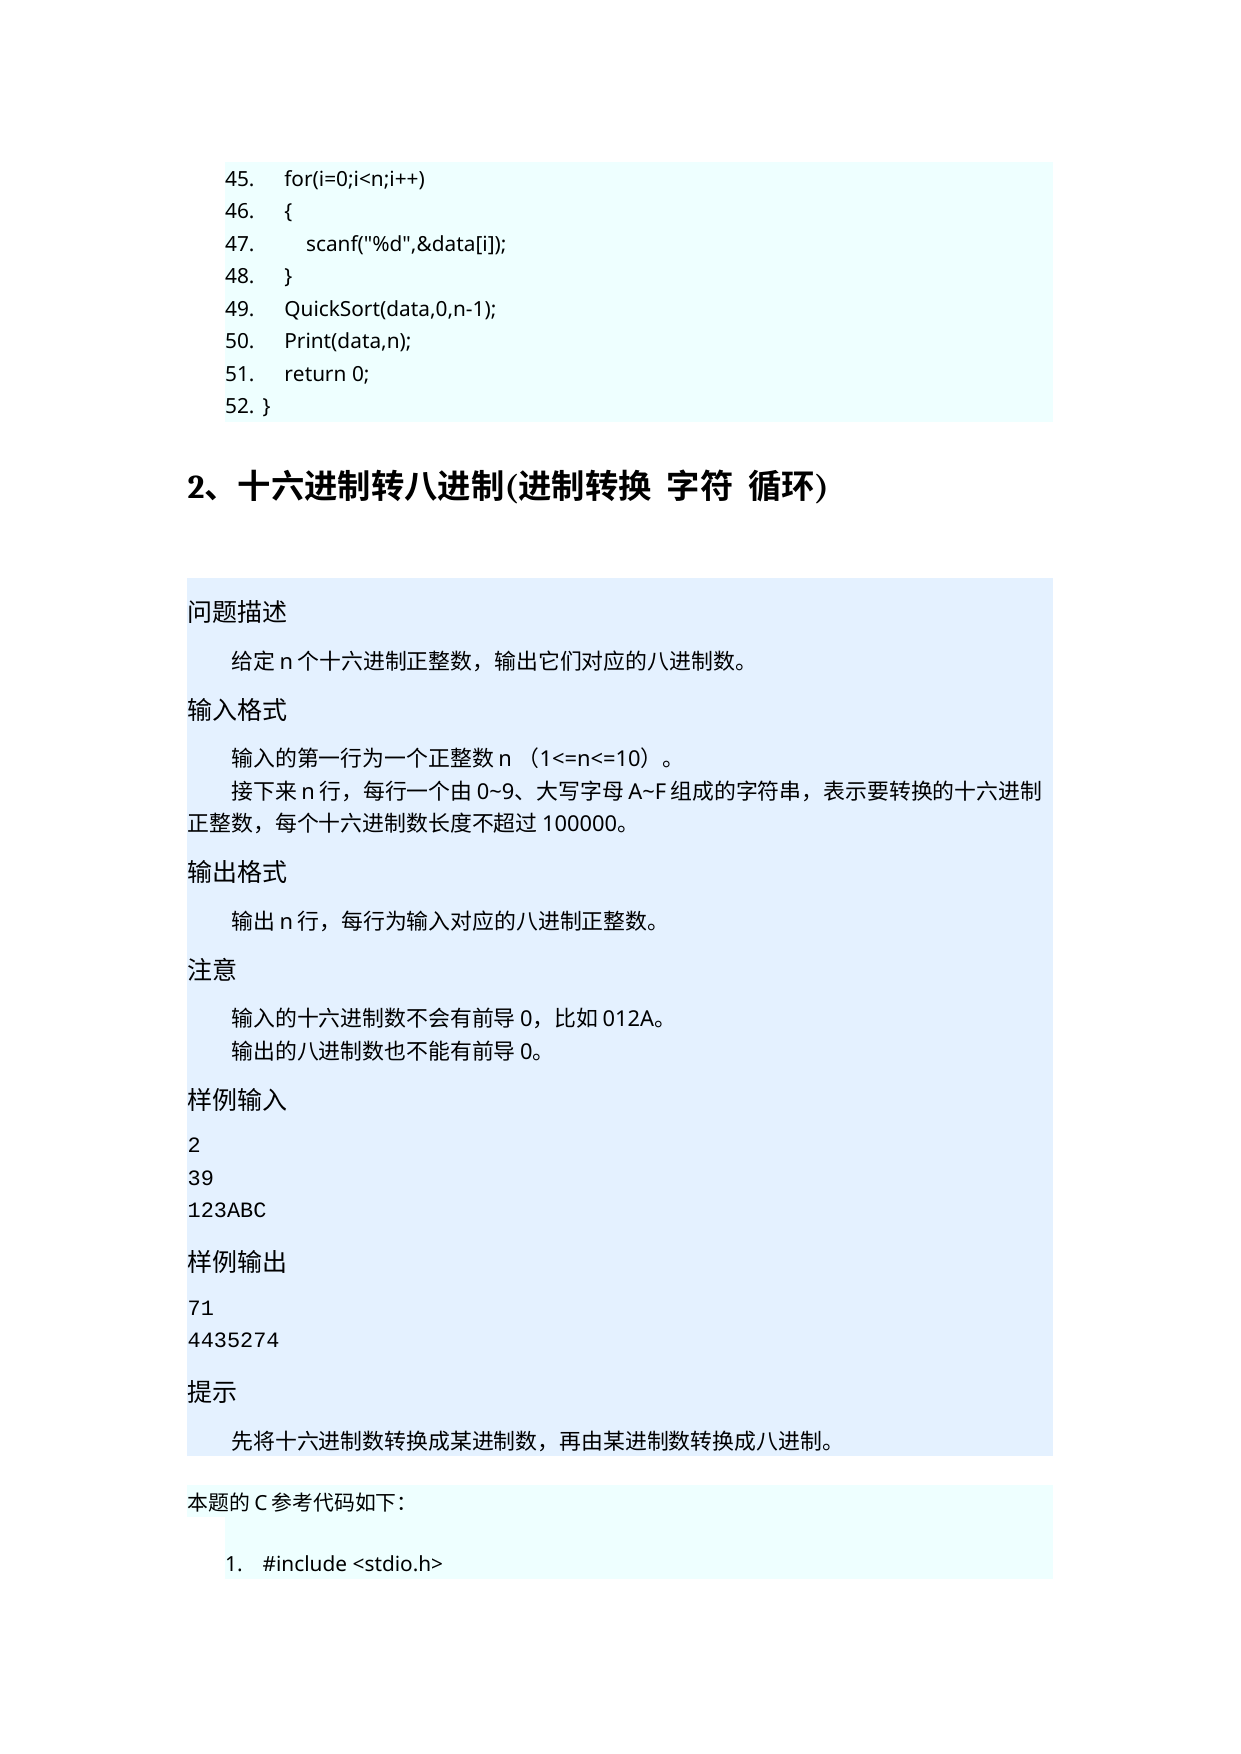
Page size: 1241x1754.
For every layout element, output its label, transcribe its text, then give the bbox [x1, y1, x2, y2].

text 样例输出 [187, 1228, 1053, 1293]
list return 0; [225, 357, 1053, 389]
list for(i=0;i<n;i++) [225, 162, 1053, 194]
list QuickSort(data,0,n-1); [225, 292, 1053, 324]
text 给定n个十六进制正整数，输出它们对应的八进制数。 [187, 643, 1053, 676]
text 样例输入 [187, 1066, 1053, 1131]
text 先将十六进制数转换成某进制数，再由某进制数转换成八进制。 [187, 1423, 1053, 1456]
text 输入的十六进制数不会有前导0，比如012A。 输出的八进制数也不能有前导0。 [187, 1001, 1053, 1066]
text 71 4435274 [187, 1293, 1053, 1358]
list #include <stdio.h> [225, 1547, 1053, 1579]
text 输入格式 [187, 676, 1053, 741]
text 输出格式 [187, 838, 1053, 903]
subtitle 2、十六进制转八进制(进制转换 字符 循环) [187, 451, 1053, 516]
text 提示 [187, 1358, 1053, 1423]
text 输出n行，每行为输入对应的八进制正整数。 [187, 903, 1053, 936]
list scanf("%d",&data[i]); [225, 227, 1053, 259]
text 输入的第一行为一个正整数n （1<=n<=10）。 接下来n行，每行一个由0~9、大写字母A~F组成的字符串，表示要转换的十六进制正整数，每个十六进制数长度不超过100000。 [187, 741, 1053, 838]
text 注意 [187, 936, 1053, 1001]
list } [225, 389, 1053, 422]
list } [225, 259, 1053, 292]
list Print(data,n); [225, 324, 1053, 357]
text 2 39 123ABC [187, 1131, 1053, 1228]
list { [225, 194, 1053, 227]
text 本题的C参考代码如下： [187, 1485, 1053, 1517]
text 问题描述 [187, 578, 1053, 643]
